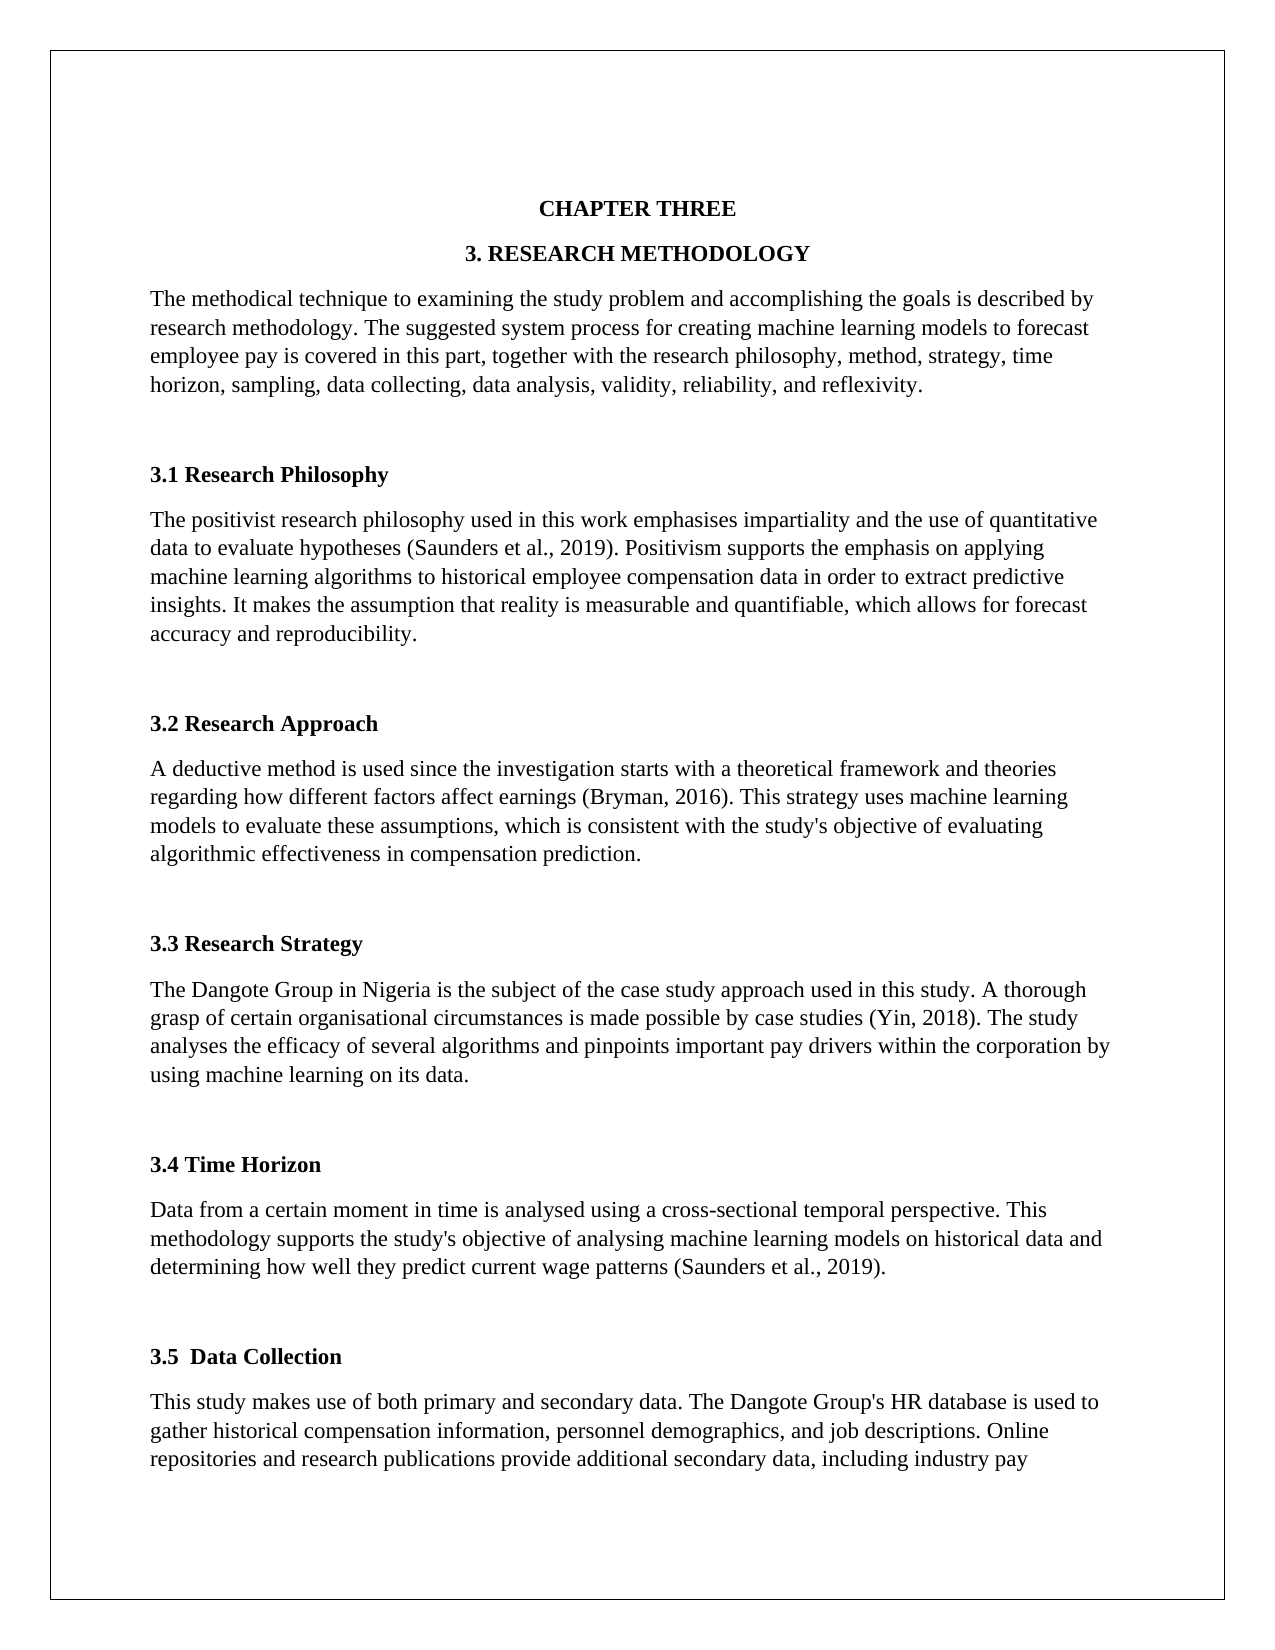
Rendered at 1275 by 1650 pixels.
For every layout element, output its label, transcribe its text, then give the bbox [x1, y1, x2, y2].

text The methodical technique to examining the study problem and accomplishing the goals is described by research methodology. The suggested system process for creating machine learning models to forecast employee pay is covered in this part, together with the research philosophy, method, strategy, time horizon, sampling, data collecting, data analysis, validity, reliability, and reflexivity. [150, 285, 1125, 397]
text CHAPTER THREE [150, 195, 1125, 221]
text 3.3 Research Strategy [150, 931, 1125, 957]
text The Dangote Group in Nigeria is the subject of the case study approach used in this study. A thorough grasp of certain organisational circumstances is made possible by case studies (Yin, 2018). The study analyses the efficacy of several algorithms and pinpoints important pay drivers within the corporation by using machine learning on its data. [150, 976, 1125, 1087]
text 3.5 Data Collection [150, 1343, 1125, 1370]
text 3. RESEARCH METHODOLOGY [150, 240, 1125, 267]
text 3.4 Time Horizon [150, 1151, 1125, 1177]
text 3.2 Research Approach [150, 710, 1125, 736]
text A deductive method is used since the investigation starts with a theoretical framework and theories regarding how different factors affect earnings (Bryman, 2016). This strategy uses machine learning models to evaluate these assumptions, which is consistent with the study's objective of evaluating algorithmic effectiveness in compensation prediction. [150, 755, 1125, 867]
text 3.1 Research Philosophy [150, 461, 1125, 487]
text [150, 1388, 1125, 1472]
text The positivist research philosophy used in this work emphasises impartiality and the use of quantitative data to evaluate hypotheses (Saunders et al., 2019). Positivism supports the emphasis on applying machine learning algorithms to historical employee compensation data in order to extract predictive insights. It makes the assumption that reality is measurable and quantifiable, which allows for forecast accuracy and reproducibility. [150, 506, 1125, 646]
text Data from a certain moment in time is analysed using a cross-sectional temporal perspective. This methodology supports the study's objective of analysing machine learning models on historical data and determining how well they predict current wage patterns (Saunders et al., 2019). [150, 1196, 1125, 1279]
